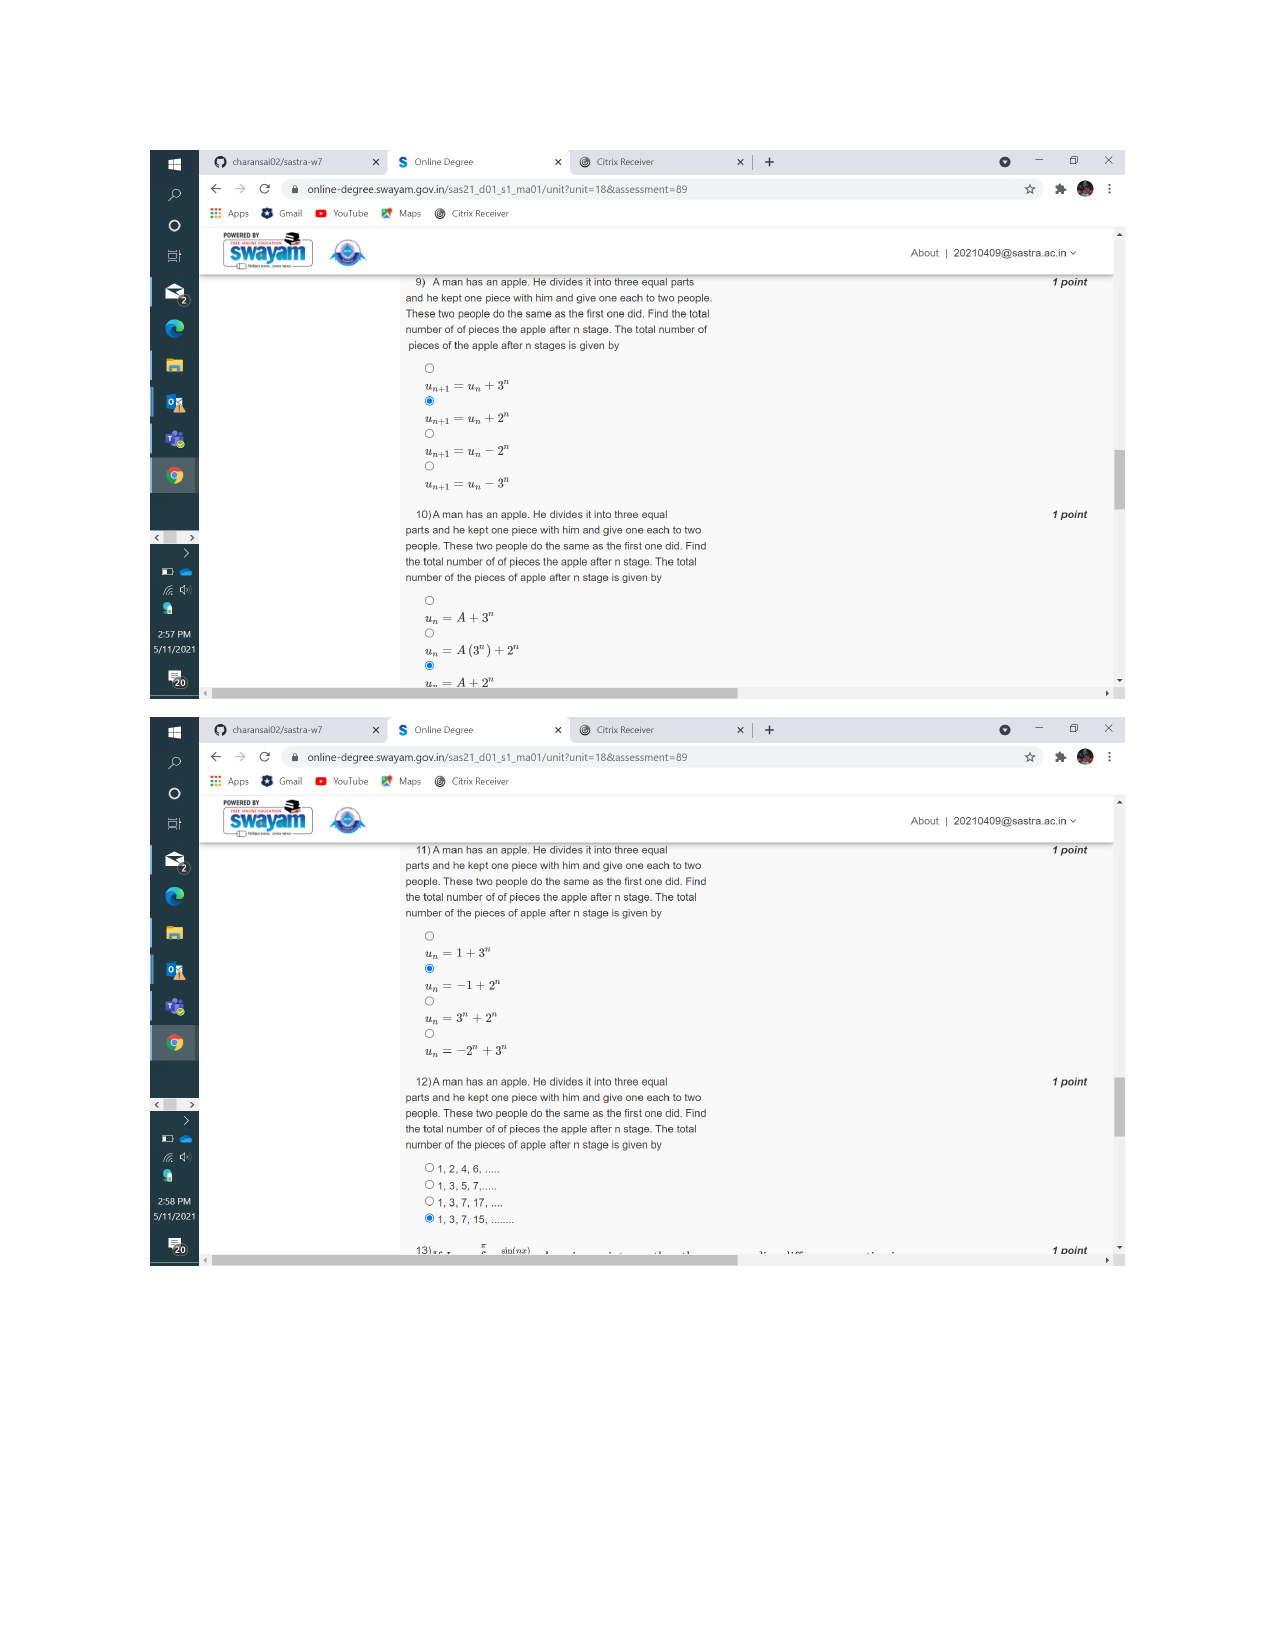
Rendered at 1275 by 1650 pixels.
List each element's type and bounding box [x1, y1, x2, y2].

picture [150, 717, 1125, 1266]
picture [150, 150, 1125, 699]
